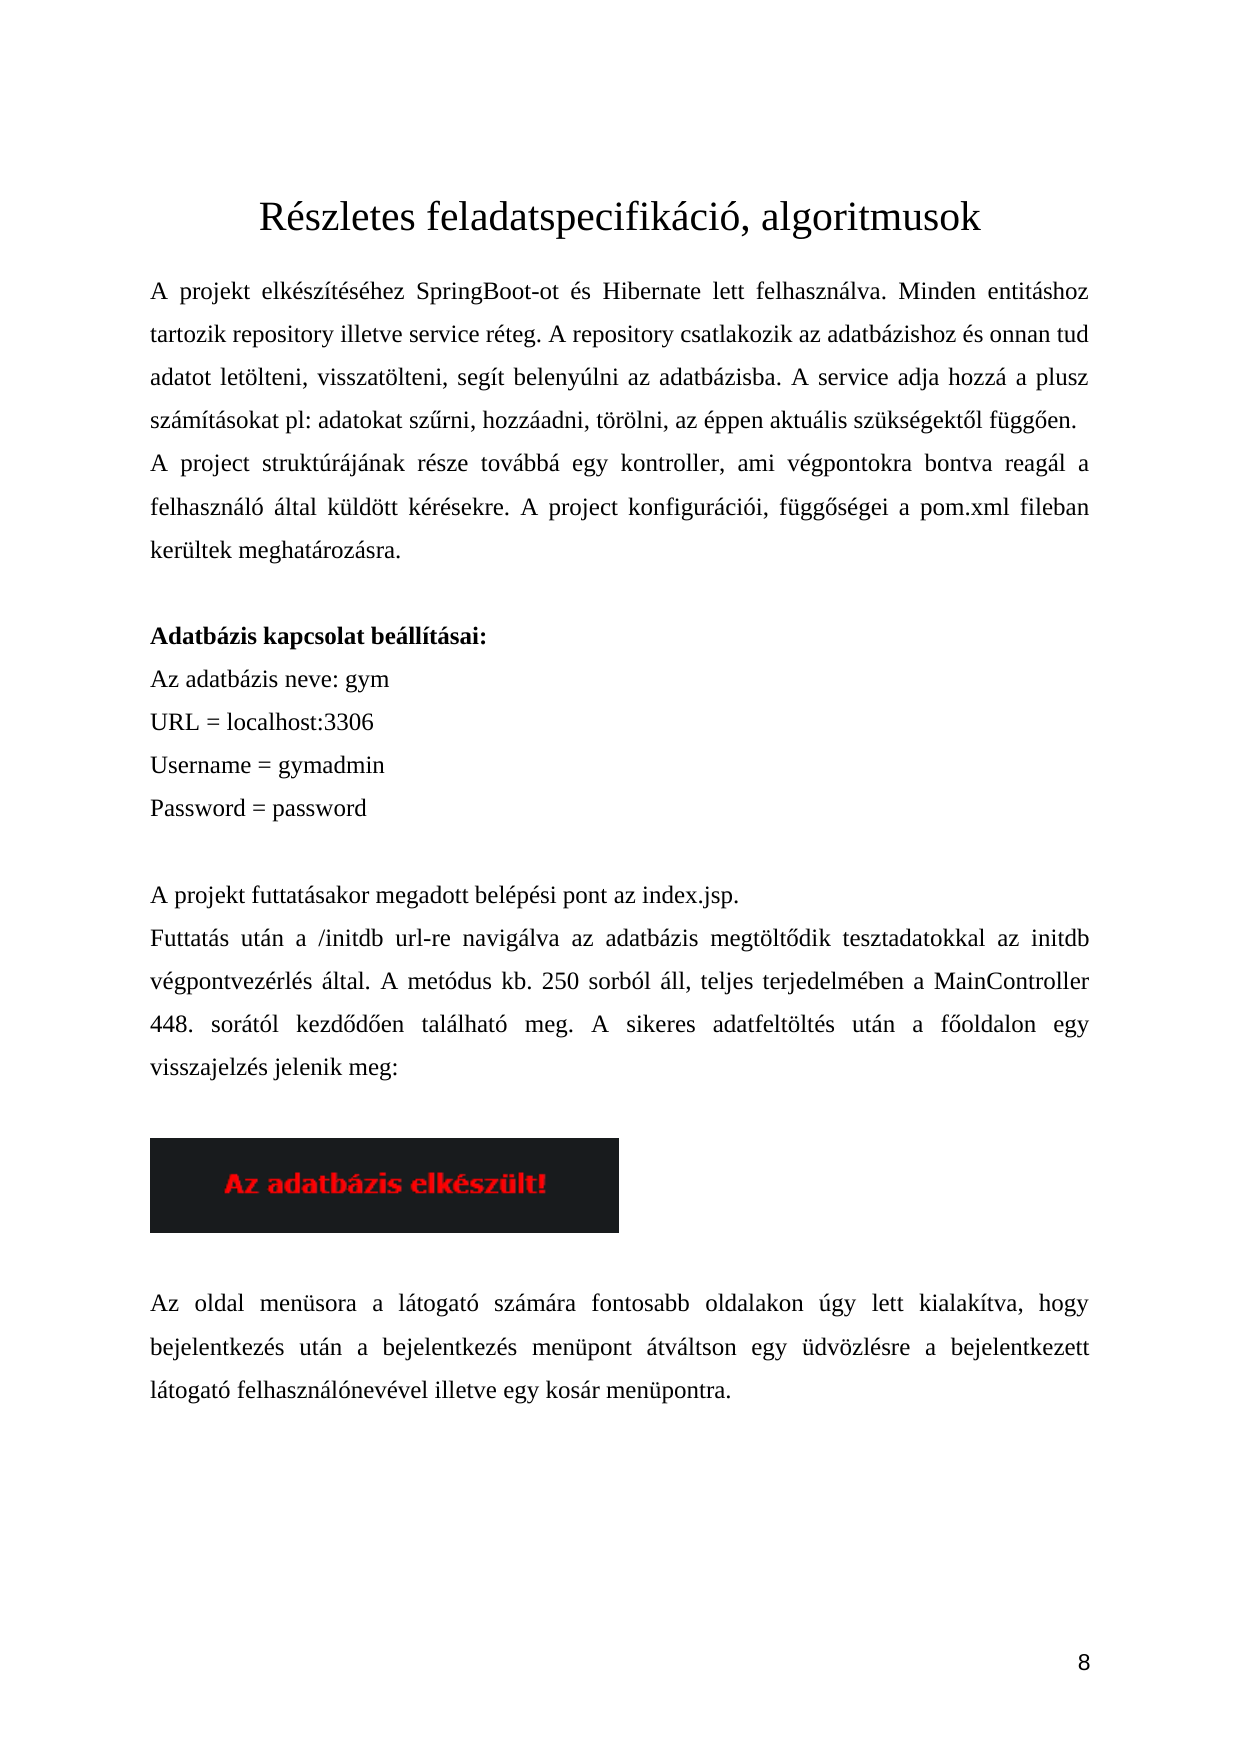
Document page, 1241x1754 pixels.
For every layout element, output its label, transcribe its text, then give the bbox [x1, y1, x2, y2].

text A projekt futtatásakor megadott belépési pont az index.jsp. [150, 880, 1090, 908]
text Adatbázis kapcsolat beállításai: [150, 621, 1090, 650]
subtitle Részletes feladatspecifikáció, algoritmusok [150, 192, 1090, 239]
picture [150, 1138, 619, 1233]
text Az oldal menüsora a látogató számára fontosabb oldalakon úgy lett kialakítva, hogy bejelentkezés után a bejelentkezés menüpont átváltson egy üdvözlésre a bejelentkezett látogató felhasználónevével illetve egy kosár menüpontra. [150, 1288, 1090, 1403]
text A project struktúrájának része továbbá egy kontroller, ami végpontokra bontva reagál a felhasználó által küldött kérésekre. A project konfigurációi, függőségei a pom.xml fileban kerültek meghatározásra. [150, 448, 1090, 563]
text URL = localhost:3306 [150, 707, 1090, 736]
text Username = gymadmin [150, 750, 1090, 779]
text Password = password [150, 793, 1090, 822]
text Az adatbázis neve: gym [150, 664, 1090, 693]
text A projekt elkészítéséhez SpringBoot-ot és Hibernate lett felhasználva. Minden entitáshoz tartozik repository illetve service réteg. A repository csatlakozik az adatbázishoz és onnan tud adatot letölteni, visszatölteni, segít belenyúlni az adatbázisba. A service adja hozzá a plusz számításokat pl: adatokat szűrni, hozzáadni, törölni, az éppen aktuális szükségektől függően. [150, 276, 1090, 434]
text Futtatás után a /initdb url-re navigálva az adatbázis megtöltődik tesztadatokkal az initdb végpontvezérlés által. A metódus kb. 250 sorból áll, teljes terjedelmében a MainController 448. sorától kezdődően található meg. A sikeres adatfeltöltés után a főoldalon egy visszajelzés jelenik meg: [150, 923, 1090, 1081]
